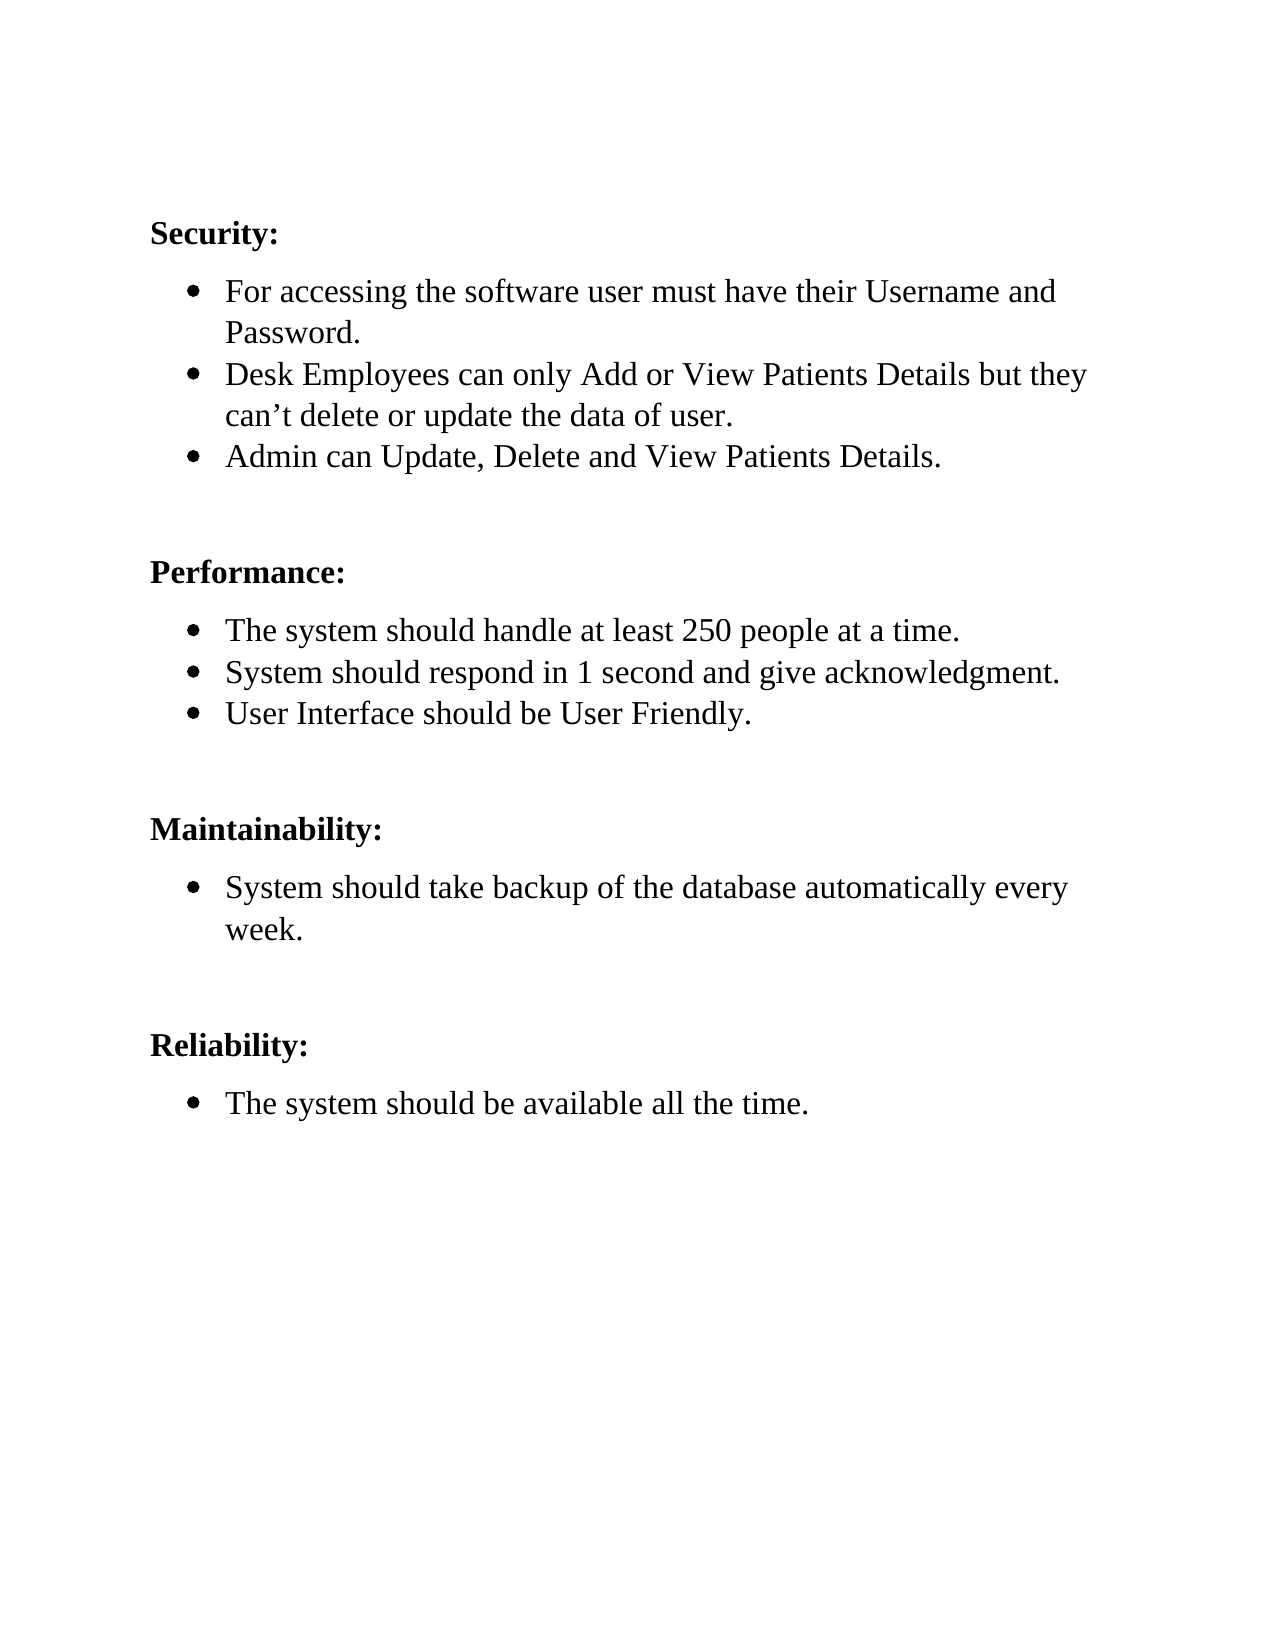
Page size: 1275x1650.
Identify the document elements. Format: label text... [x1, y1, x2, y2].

text Security: [150, 213, 1125, 252]
list Admin can Update, Delete and View Patients Details. [187, 437, 1125, 475]
list System should take backup of the database automatically every week. [187, 867, 1125, 947]
text Reliability: [150, 1025, 1125, 1063]
list The system should be available all the time. [187, 1083, 1125, 1121]
list User Interface should be User Friendly. [187, 693, 1125, 732]
list For accessing the software user must have their Username and Password. [187, 271, 1125, 351]
list The system should handle at least 250 people at a time. [187, 611, 1125, 649]
text Performance: [150, 553, 1125, 591]
text Maintainability: [150, 809, 1125, 848]
list Desk Employees can only Add or View Patients Details but they can’t delete or update the data of user. [187, 354, 1125, 434]
list System should respond in 1 second and give acknowledgment. [187, 652, 1125, 690]
